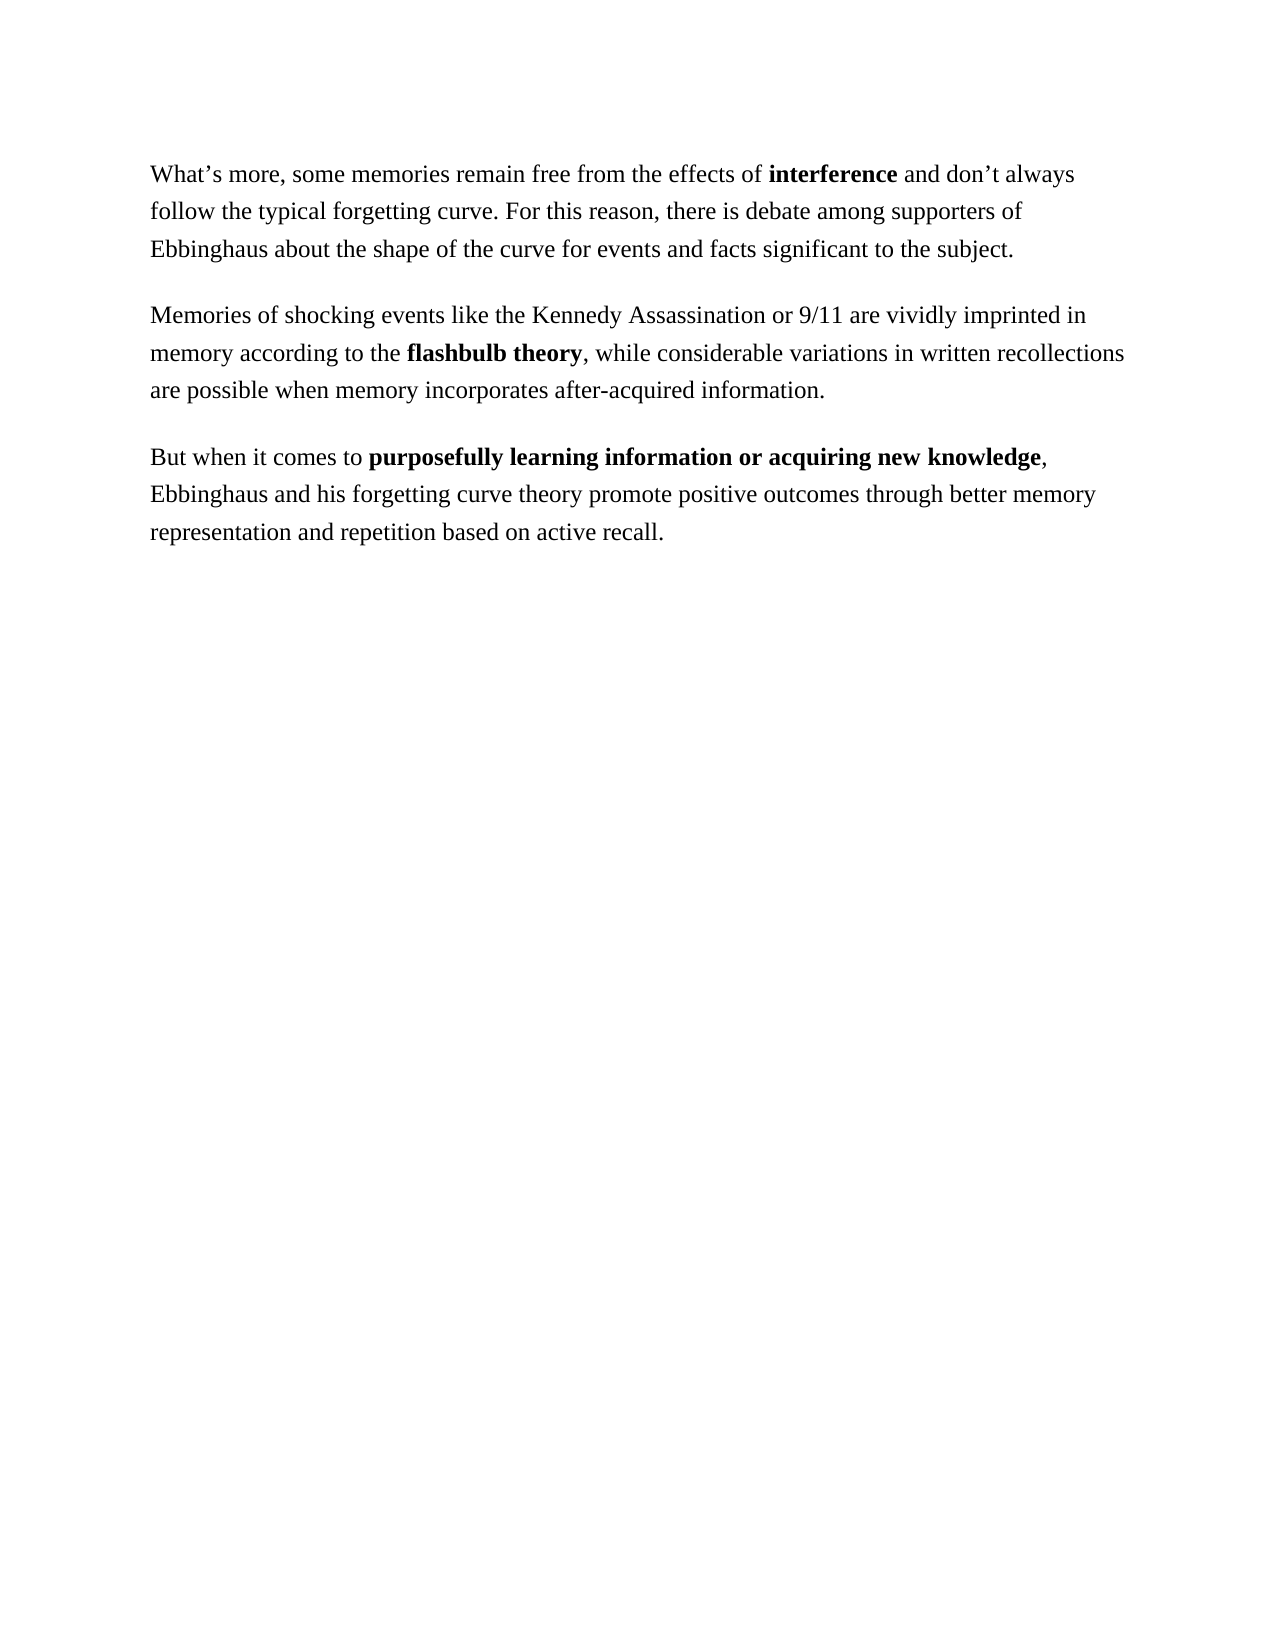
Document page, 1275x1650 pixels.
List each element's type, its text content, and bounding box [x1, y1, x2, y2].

text What’s more, some memories remain free from the effects of interference and don’t always follow the typical forgetting curve. For this reason, there is debate among supporters of Ebbinghaus about the shape of the curve for events and facts significant to the subject. [150, 150, 1125, 262]
